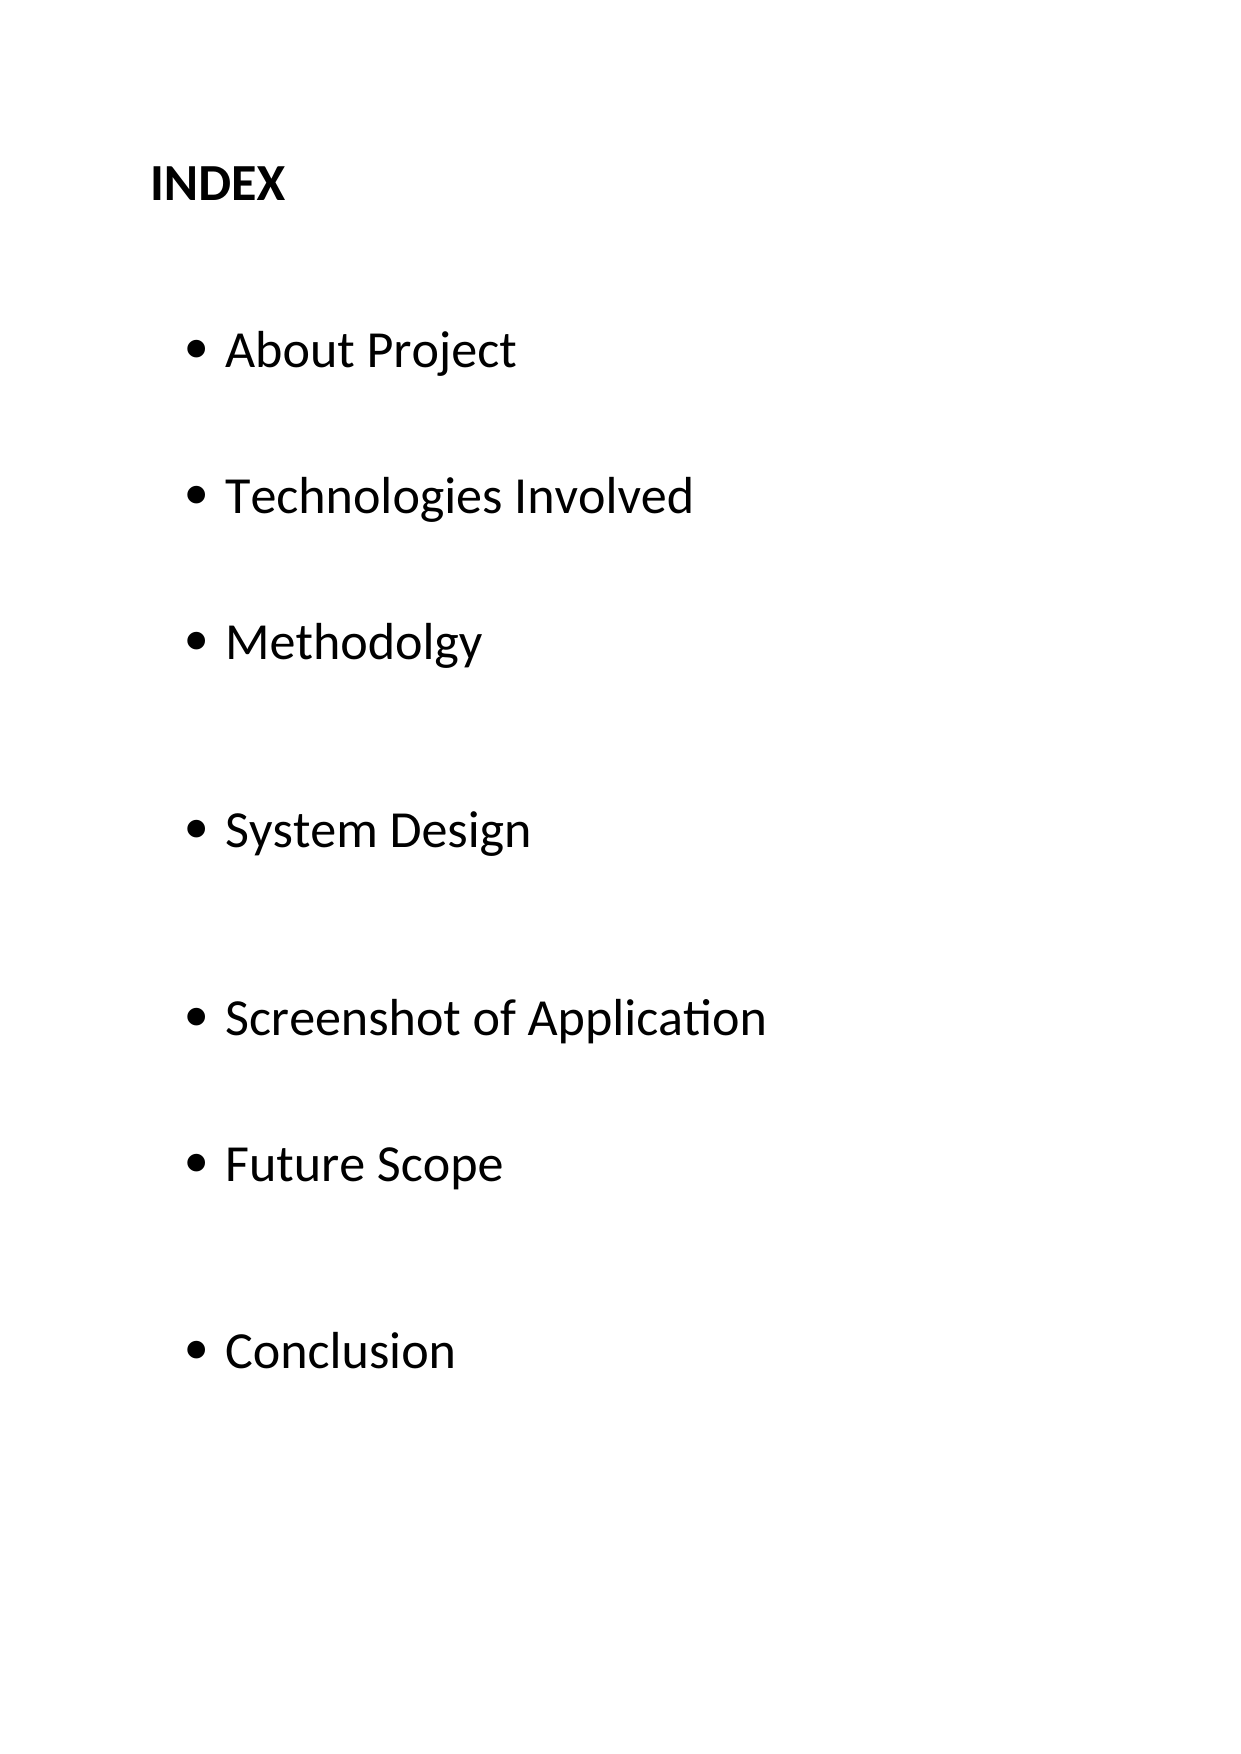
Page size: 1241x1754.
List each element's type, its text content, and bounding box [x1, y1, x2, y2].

text INDEX [150, 150, 1090, 213]
list System Design [187, 797, 1090, 860]
list About Project [187, 317, 1090, 380]
list Screenshot of Application [187, 984, 1090, 1048]
list Future Scope [187, 1130, 1090, 1194]
list Conclusion [187, 1318, 1090, 1382]
list Technologies Involved [187, 463, 1090, 526]
list Methodolgy [187, 609, 1090, 672]
